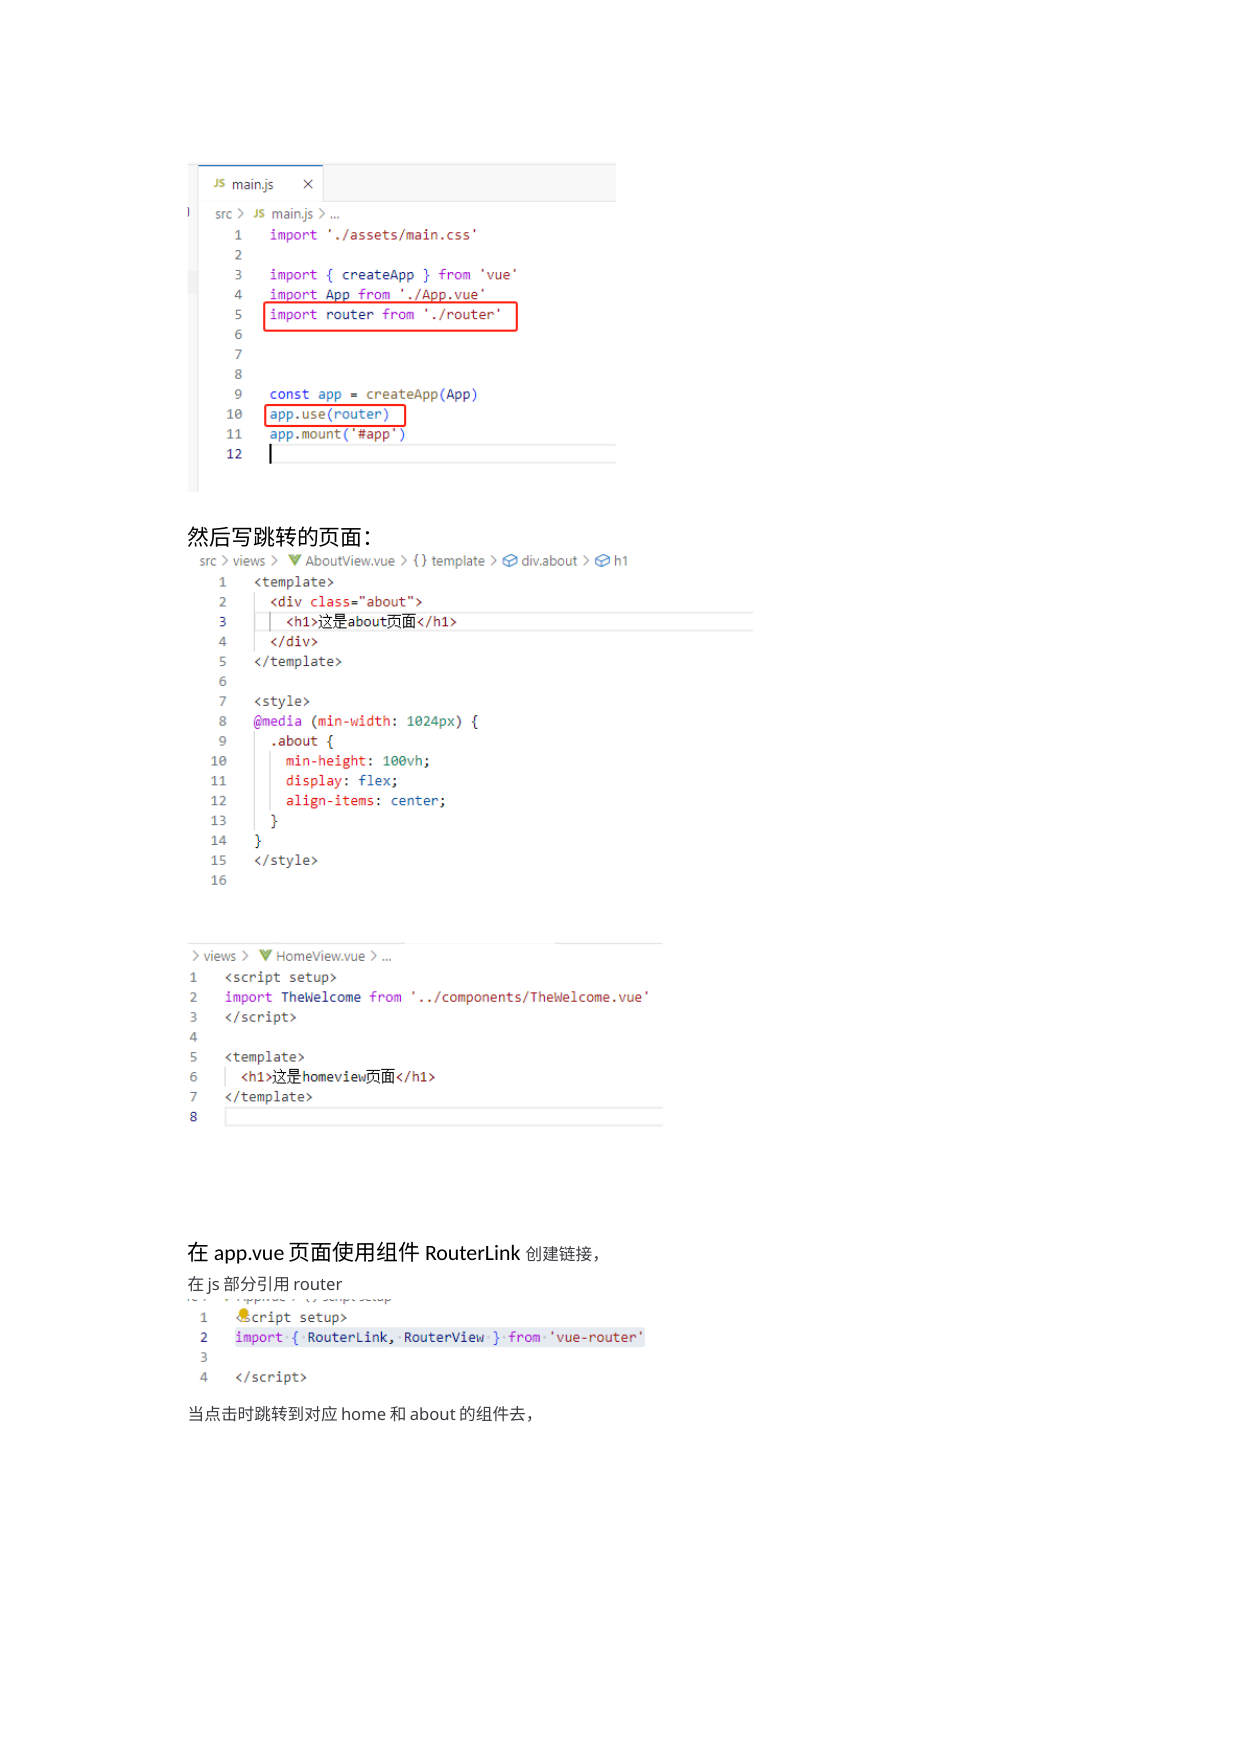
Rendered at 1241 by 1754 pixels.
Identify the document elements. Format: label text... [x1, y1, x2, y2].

list 在app.vue页面使用组件 RouterLink 创建链接， [187, 1234, 1053, 1267]
list 在js部分引用router [187, 1267, 1053, 1299]
list 然后写跳转的页面： [187, 519, 1053, 552]
list 当点击时跳转到对应home和about的组件去， [187, 1397, 1053, 1429]
picture [187, 942, 663, 1136]
picture [187, 552, 754, 912]
picture [187, 162, 616, 492]
picture [187, 1299, 691, 1387]
